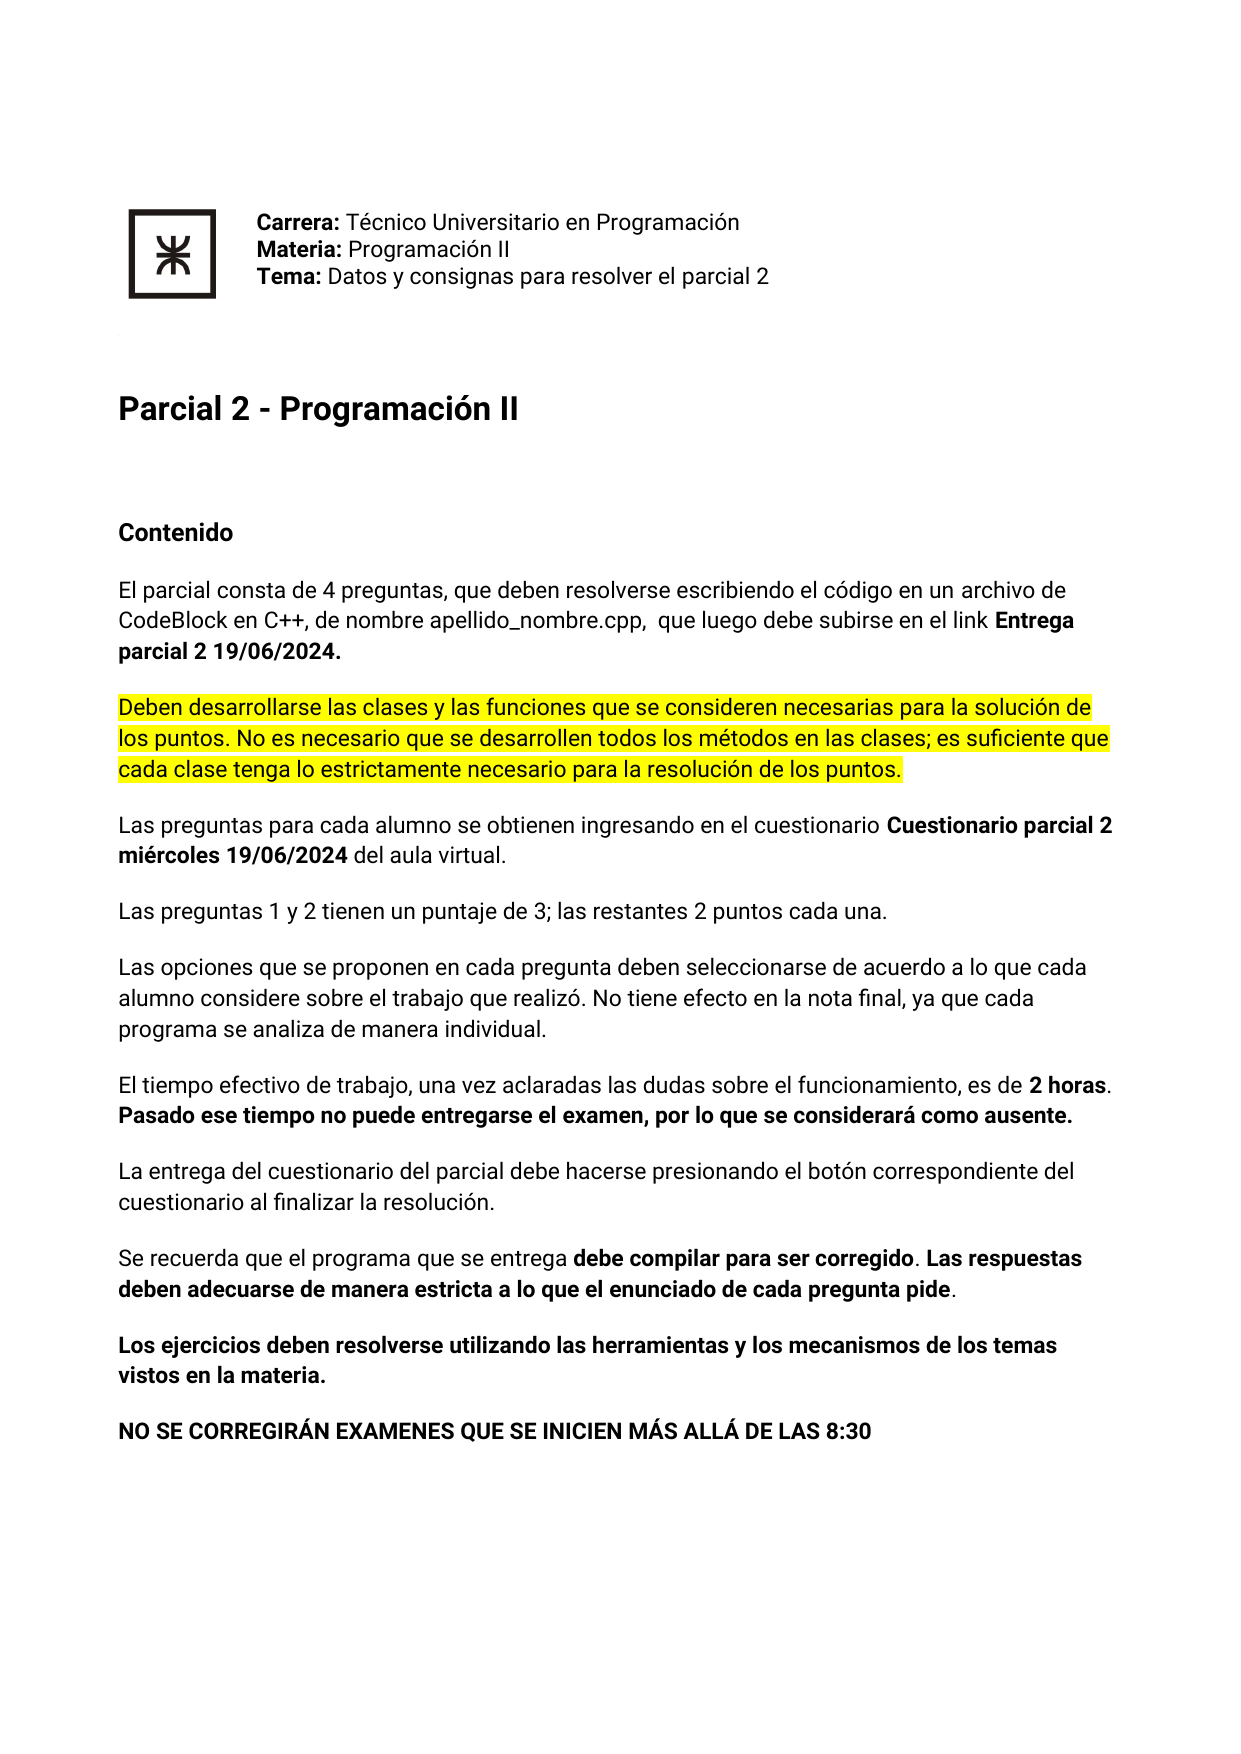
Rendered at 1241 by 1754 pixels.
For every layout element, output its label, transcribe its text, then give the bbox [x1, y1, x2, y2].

text Las preguntas para cada alumno se obtienen ingresando en el cuestionario Cuestionario parcial 2 miércoles 19/06/2024 del aula virtual. [118, 812, 1122, 869]
text Los ejercicios deben resolverse utilizando las herramientas y los mecanismos de los temas vistos en la materia. [118, 1332, 1122, 1389]
picture [128, 209, 216, 299]
text Deben desarrollarse las clases y las funciones que se consideren necesarias para la solución de los puntos. No es necesario que se desarrollen todos los métodos en las clases; es suficiente que cada clase tenga lo estrictamente necesario para la resolución de los puntos. [118, 694, 1122, 783]
text Parcial 2 - Programación II [118, 389, 1122, 429]
text NO SE CORREGIRÁN EXAMENES QUE SE INICIEN MÁS ALLÁ DE LAS 8:30 [118, 1418, 1122, 1445]
table_header Carrera: Técnico Universitario en Programación Materia: Programación II Tema: Datos y consignas para resolver el parcial 2 [246, 199, 1093, 309]
text Las preguntas 1 y 2 tienen un puntaje de 3; las restantes 2 puntos cada una. [118, 898, 1122, 925]
text El tiempo efectivo de trabajo, una vez aclaradas las dudas sobre el funcionamiento, es de 2 horas. Pasado ese tiempo no puede entregarse el examen, por lo que se considerará como ausente. [118, 1072, 1122, 1129]
text Contenido [118, 518, 1122, 547]
text El parcial consta de 4 preguntas, que deben resolverse escribiendo el código en un archivo de CodeBlock en C++, de nombre apellido_nombre.cpp, que luego debe subirse en el link Entrega parcial 2 19/06/2024. [118, 577, 1122, 665]
text Se recuerda que el programa que se entrega debe compilar para ser corregido. Las respuestas deben adecuarse de manera estricta a lo que el enunciado de cada pregunta pide. [118, 1245, 1122, 1303]
table_header [118, 199, 246, 309]
text Las opciones que se proponen en cada pregunta deben seleccionarse de acuerdo a lo que cada alumno considere sobre el trabajo que realizó. No tiene efecto en la nota final, ya que cada programa se analiza de manera individual. [118, 954, 1122, 1043]
text La entrega del cuestionario del parcial debe hacerse presionando el botón correspondiente del cuestionario al finalizar la resolución. [118, 1158, 1122, 1216]
